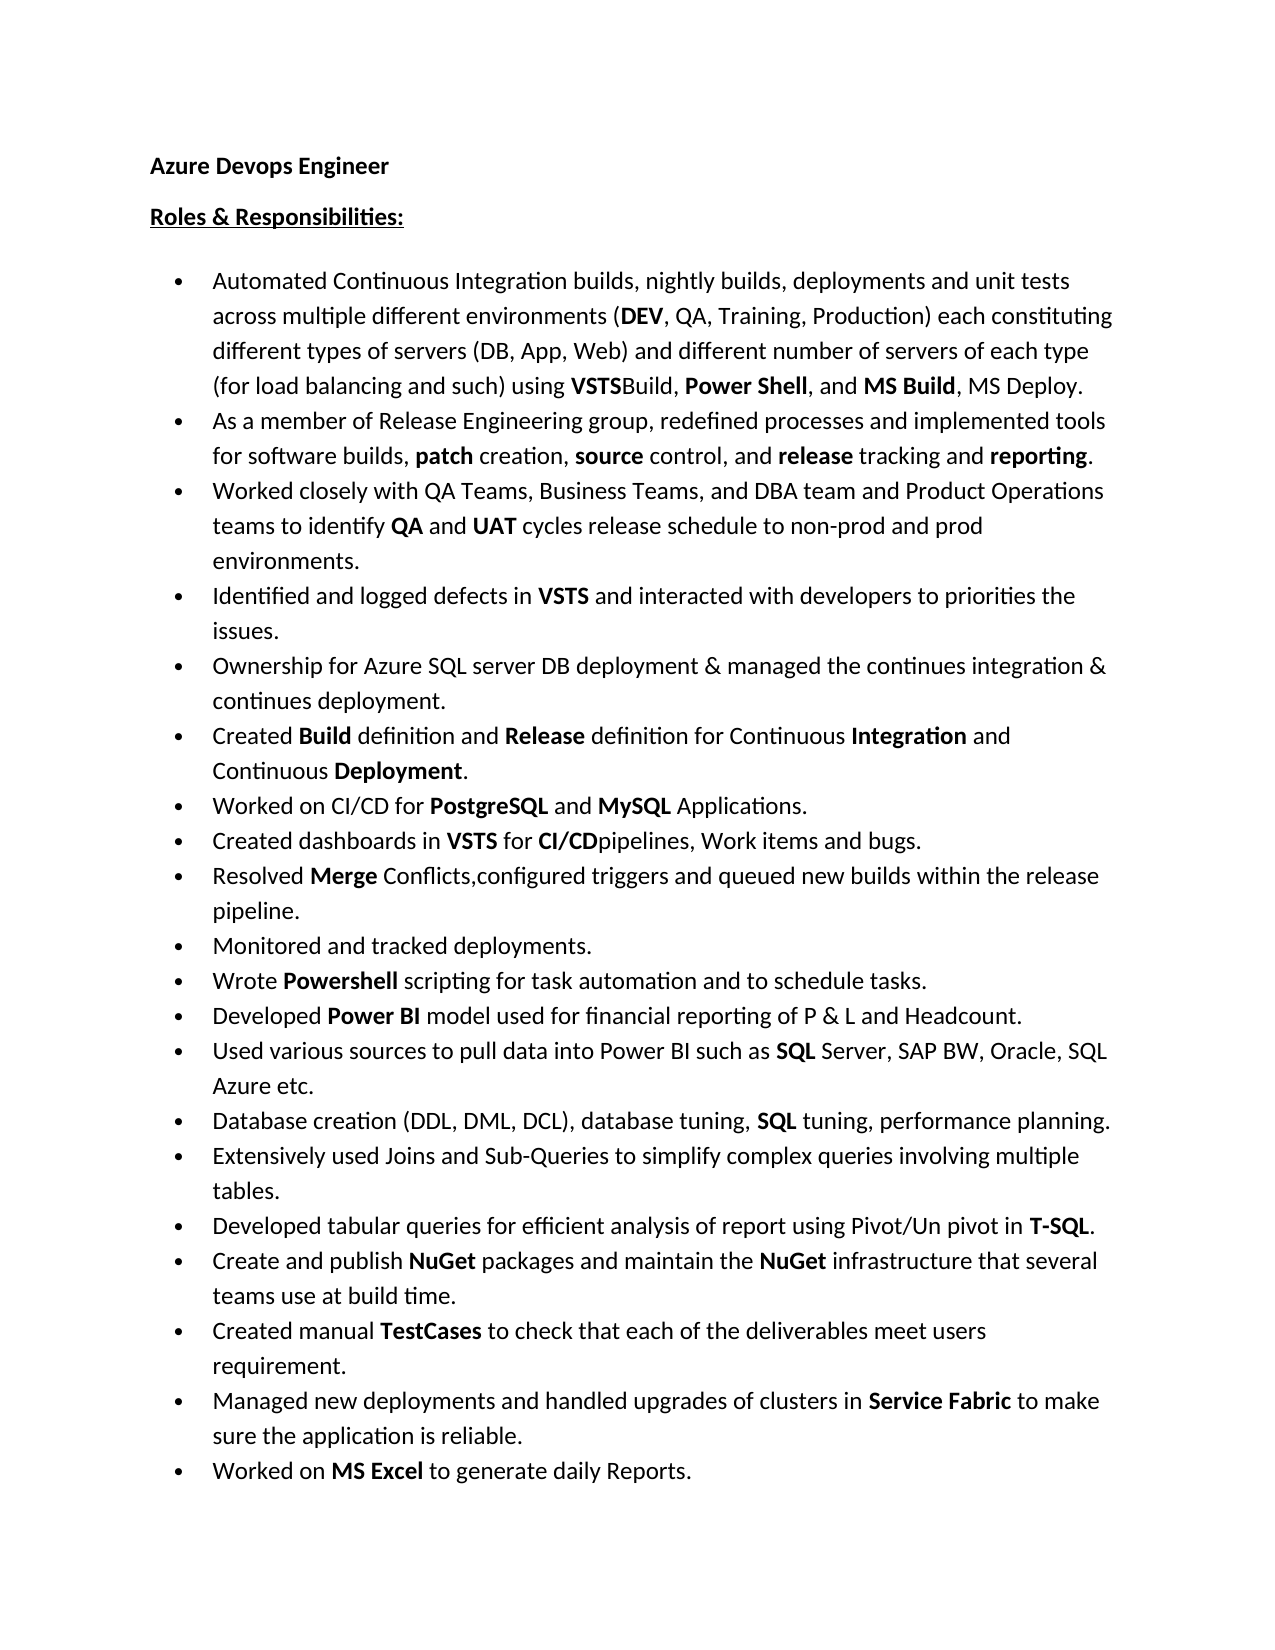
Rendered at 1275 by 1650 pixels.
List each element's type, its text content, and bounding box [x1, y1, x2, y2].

list Created Build definition and Release definition for Continuous Integration and Continuous Deployment. [175, 720, 1125, 785]
text Azure Devops Engineer [150, 150, 1125, 181]
list Extensively used Joins and Sub-Queries to simplify complex queries involving multiple tables. [175, 1140, 1125, 1205]
list Created dashboards in VSTS for CI/CDpipelines, Work items and bugs. [175, 825, 1125, 855]
list Monitored and tracked deployments. [175, 930, 1125, 960]
list Managed new deployments and handled upgrades of clusters in Service Fabric to make sure the application is reliable. [175, 1385, 1125, 1450]
list Create and publish NuGet packages and maintain the NuGet infrastructure that several teams use at build time. [175, 1245, 1125, 1310]
list Created manual TestCases to check that each of the deliverables meet users requirement. [175, 1315, 1125, 1380]
list Ownership for Azure SQL server DB deployment & managed the continues integration & continues deployment. [175, 650, 1125, 715]
list Worked closely with QA Teams, Business Teams, and DBA team and Product Operations teams to identify QA and UAT cycles release schedule to non-prod and prod environments. [175, 475, 1125, 575]
list Developed Power BI model used for financial reporting of P & L and Headcount. [175, 1000, 1125, 1030]
list Worked on MS Excel to generate daily Reports. [175, 1455, 1125, 1485]
list As a member of Release Engineering group, redefined processes and implemented tools for software builds, patch creation, source control, and release tracking and reporting. [175, 405, 1125, 470]
list Identified and logged defects in VSTS and interacted with developers to priorities the issues. [175, 580, 1125, 645]
text Roles & Responsibilities: [150, 201, 1125, 231]
list Resolved Merge Conflicts,configured triggers and queued new builds within the release pipeline. [175, 860, 1125, 925]
list Wrote Powershell scripting for task automation and to schedule tasks. [175, 965, 1125, 995]
list Worked on CI/CD for PostgreSQL and MySQL Applications. [175, 790, 1125, 820]
list Automated Continuous Integration builds, nightly builds, deployments and unit tests across multiple different environments (DEV, QA, Training, Production) each constituting different types of servers (DB, App, Web) and different number of servers of each type (for load balancing and such) using VSTSBuild, Power Shell, and MS Build, MS Deploy. [175, 265, 1125, 400]
list Used various sources to pull data into Power BI such as SQL Server, SAP BW, Oracle, SQL Azure etc. [175, 1035, 1125, 1100]
list Database creation (DDL, DML, DCL), database tuning, SQL tuning, performance planning. [175, 1105, 1125, 1135]
list Developed tabular queries for efficient analysis of report using Pivot/Un pivot in T-SQL. [175, 1210, 1125, 1240]
